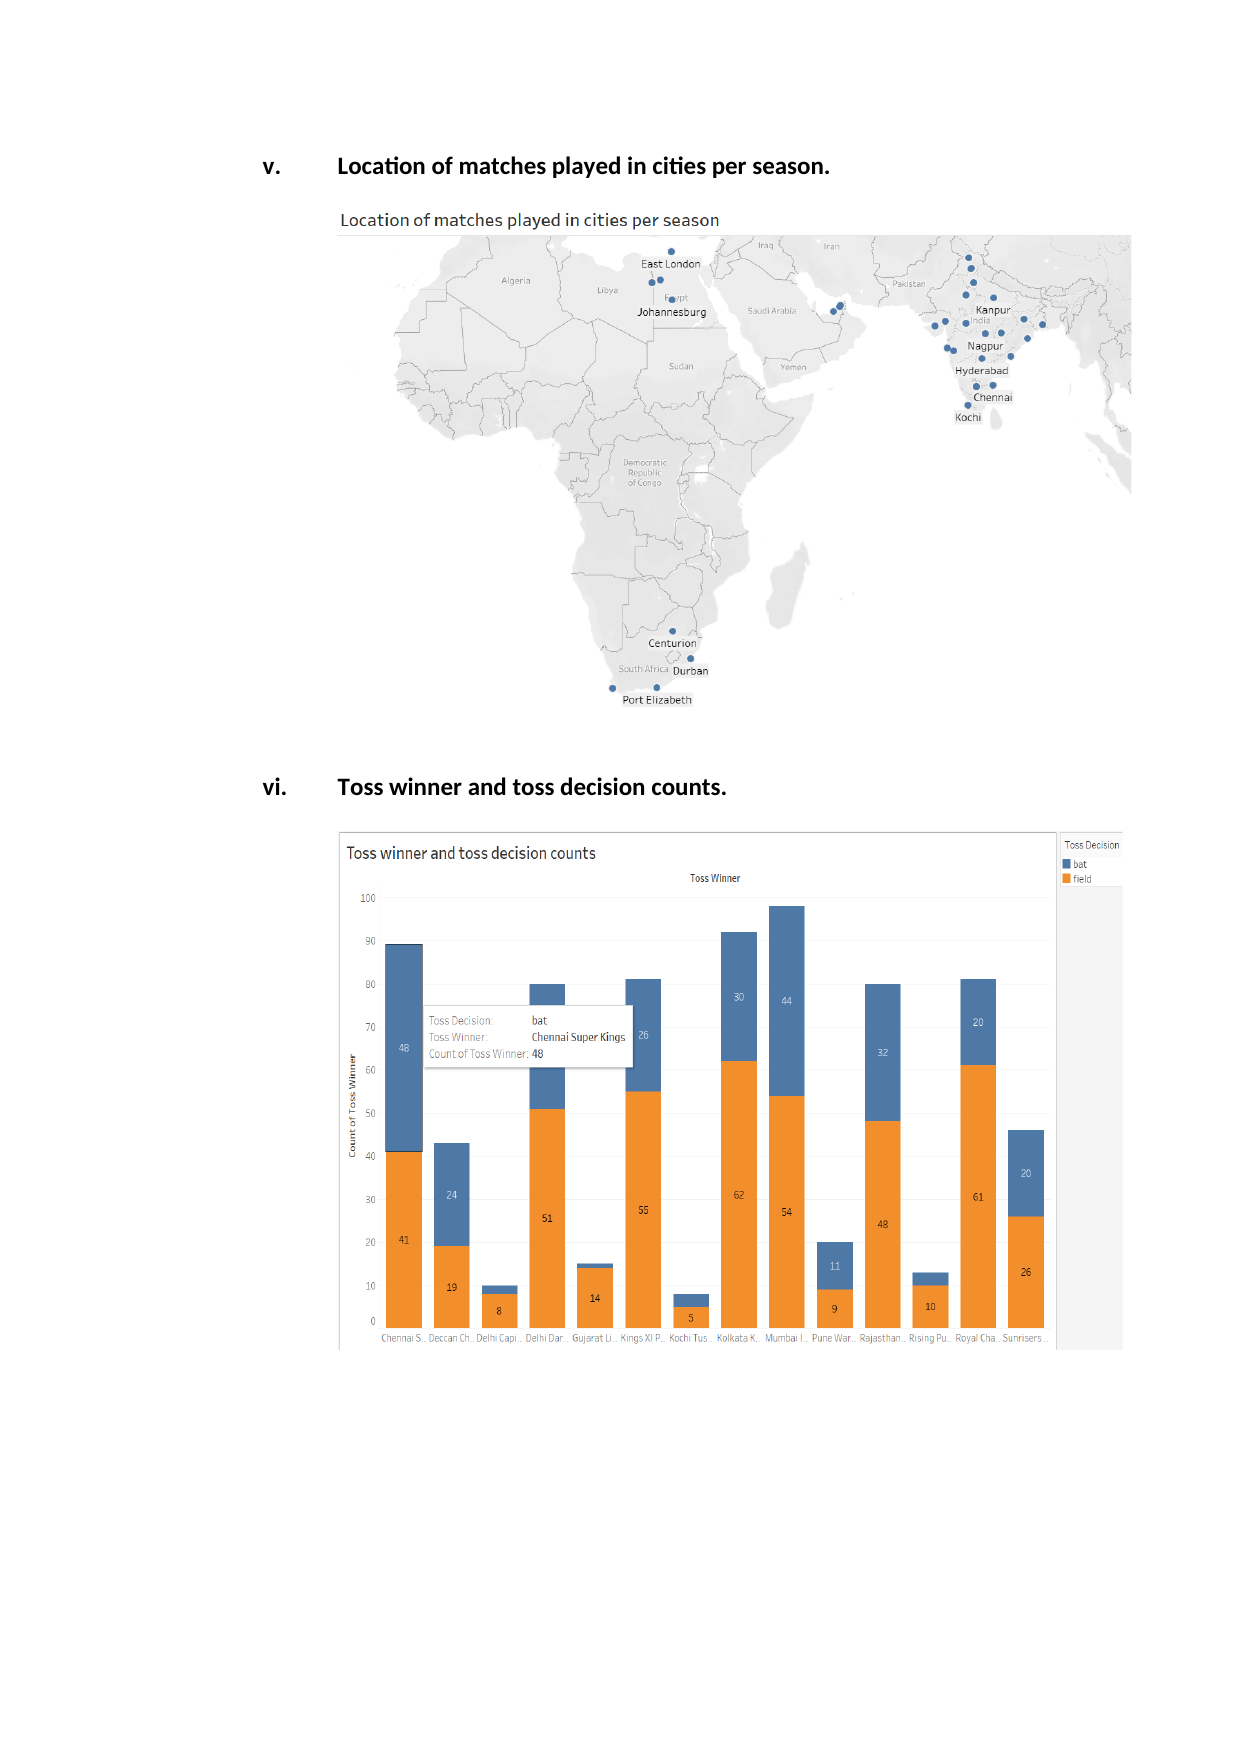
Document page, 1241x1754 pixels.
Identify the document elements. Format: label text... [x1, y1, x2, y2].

picture [337, 831, 1123, 1350]
list Location of matches played in cities per season. [262, 150, 1090, 181]
picture [337, 211, 1132, 710]
list Toss winner and toss decision counts. [262, 771, 1090, 801]
